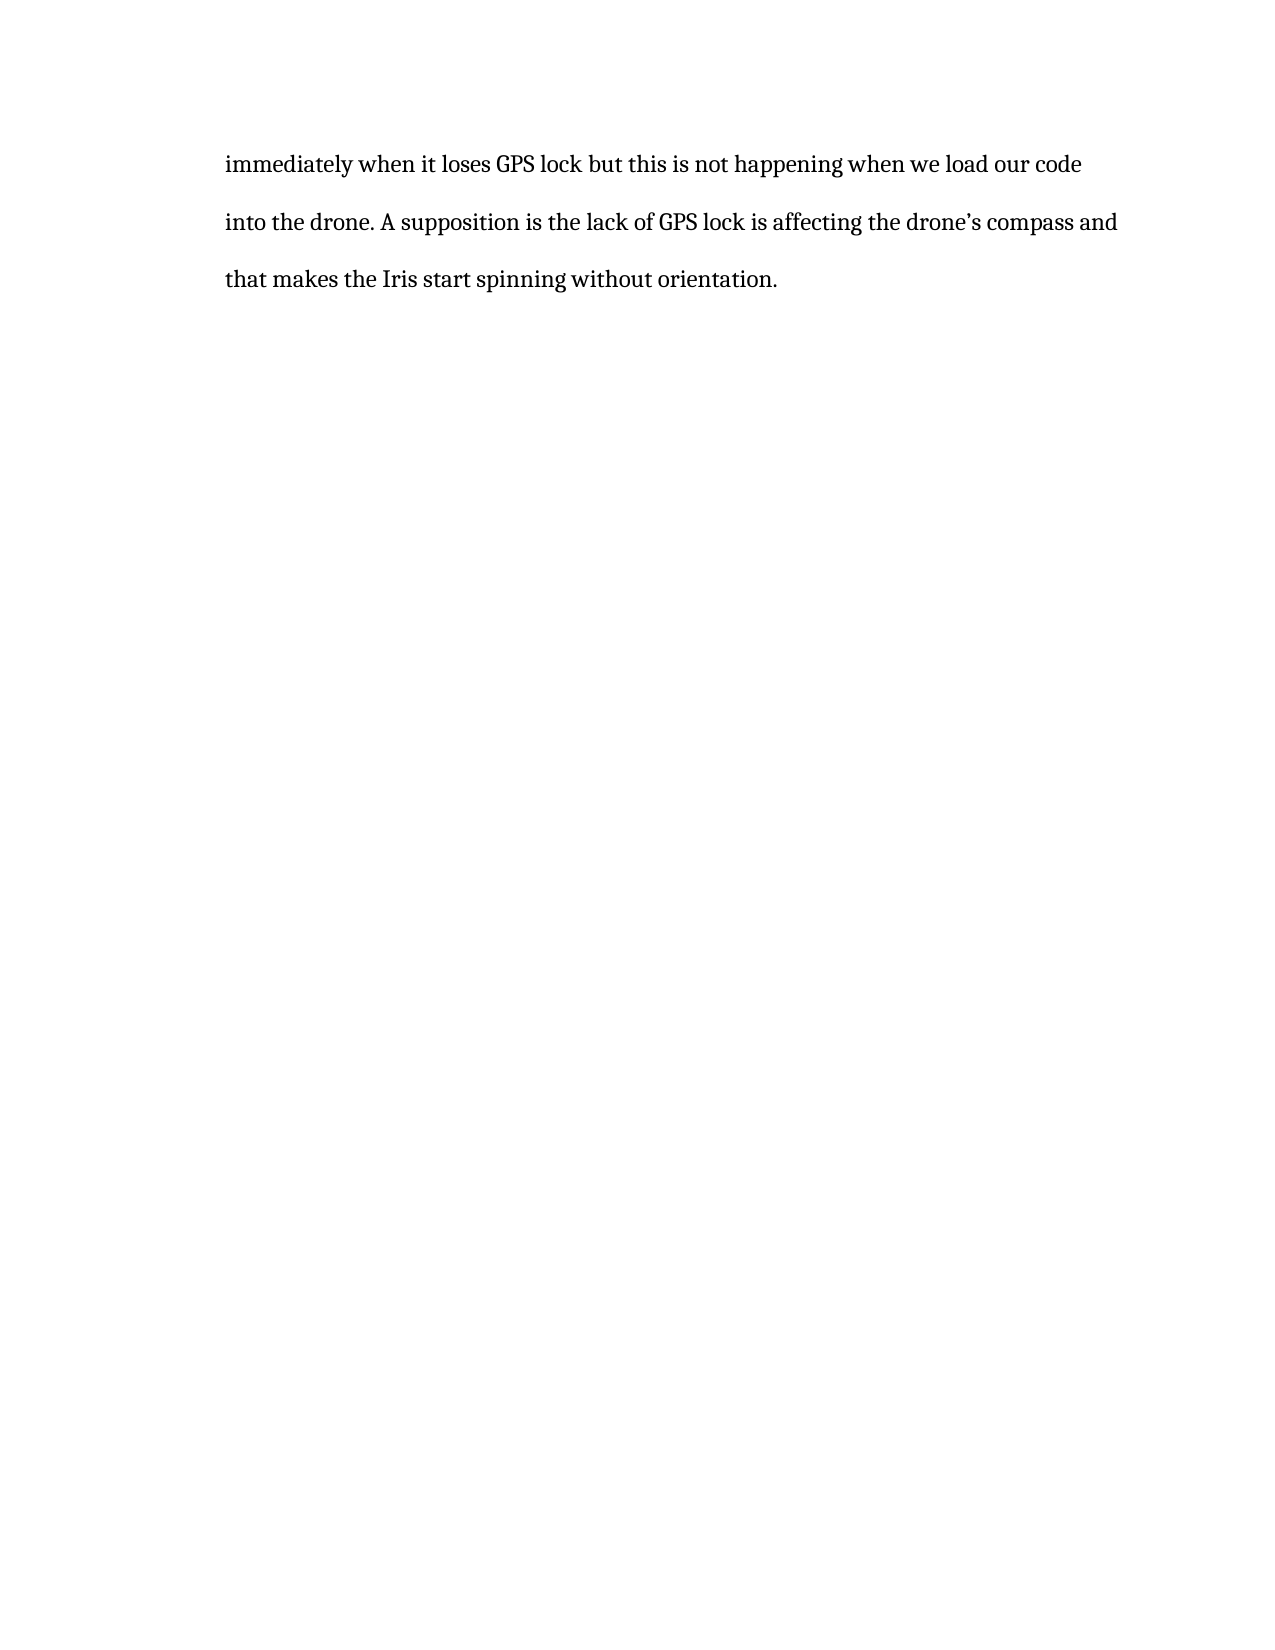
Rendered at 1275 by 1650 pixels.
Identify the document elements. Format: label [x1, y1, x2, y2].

list [187, 150, 1125, 294]
